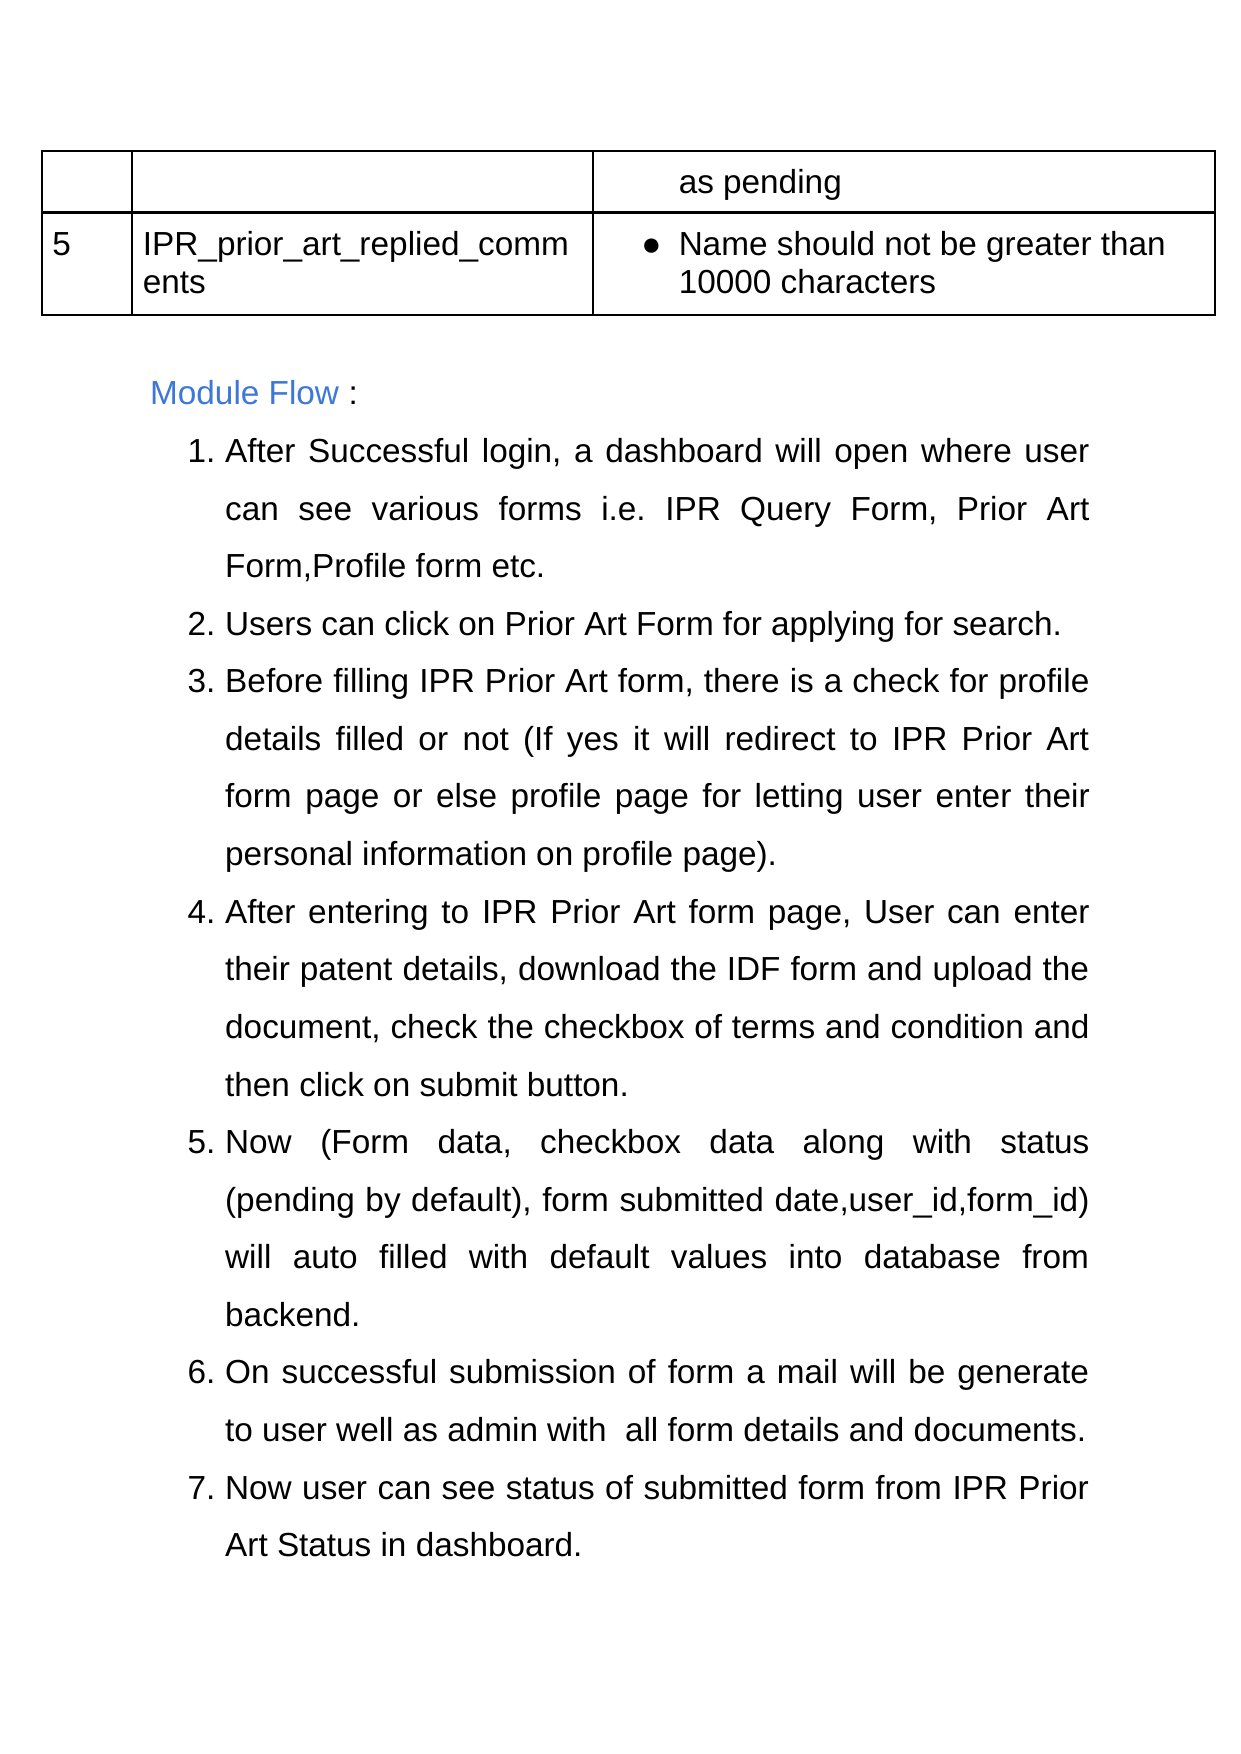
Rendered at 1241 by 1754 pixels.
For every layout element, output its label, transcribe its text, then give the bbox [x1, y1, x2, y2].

table_cell 5 [43, 214, 131, 314]
list After entering to IPR Prior Art form page, User can enter their patent details, download the IDF form and upload the document, check the checkbox of terms and condition and then click on submit button. [187, 892, 1090, 1103]
table_cell 4 [43, 152, 131, 211]
list On successful submission of form a mail will be generate to user well as admin with all form details and documents. [187, 1353, 1090, 1449]
list Now user can see status of submitted form from IPR Prior Art Status in dashboard. [187, 1468, 1090, 1564]
table_cell Name should not be greater than 10000 characters [594, 214, 1214, 314]
list Users can click on Prior Art Form for applying for search. [187, 604, 1090, 642]
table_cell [133, 152, 592, 211]
list After Successful login, a dashboard will open where user can see various forms i.e. IPR Query Form, Prior Art Form,Profile form etc. [187, 431, 1090, 584]
list Now (Form data, checkbox data along with status (pending by default), form submitted date,user_id,form_id) will auto filled with default values into database from backend. [187, 1122, 1090, 1333]
list Before filling IPR Prior Art form, there is a check for profile details filled or not (If yes it will redirect to IPR Prior Art form page or else profile page for letting user enter their personal information on profile page). [187, 661, 1090, 873]
table_cell IPR_prior_art_replied_comments [133, 214, 592, 314]
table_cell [594, 152, 1214, 211]
text Module Flow : [150, 373, 1090, 412]
